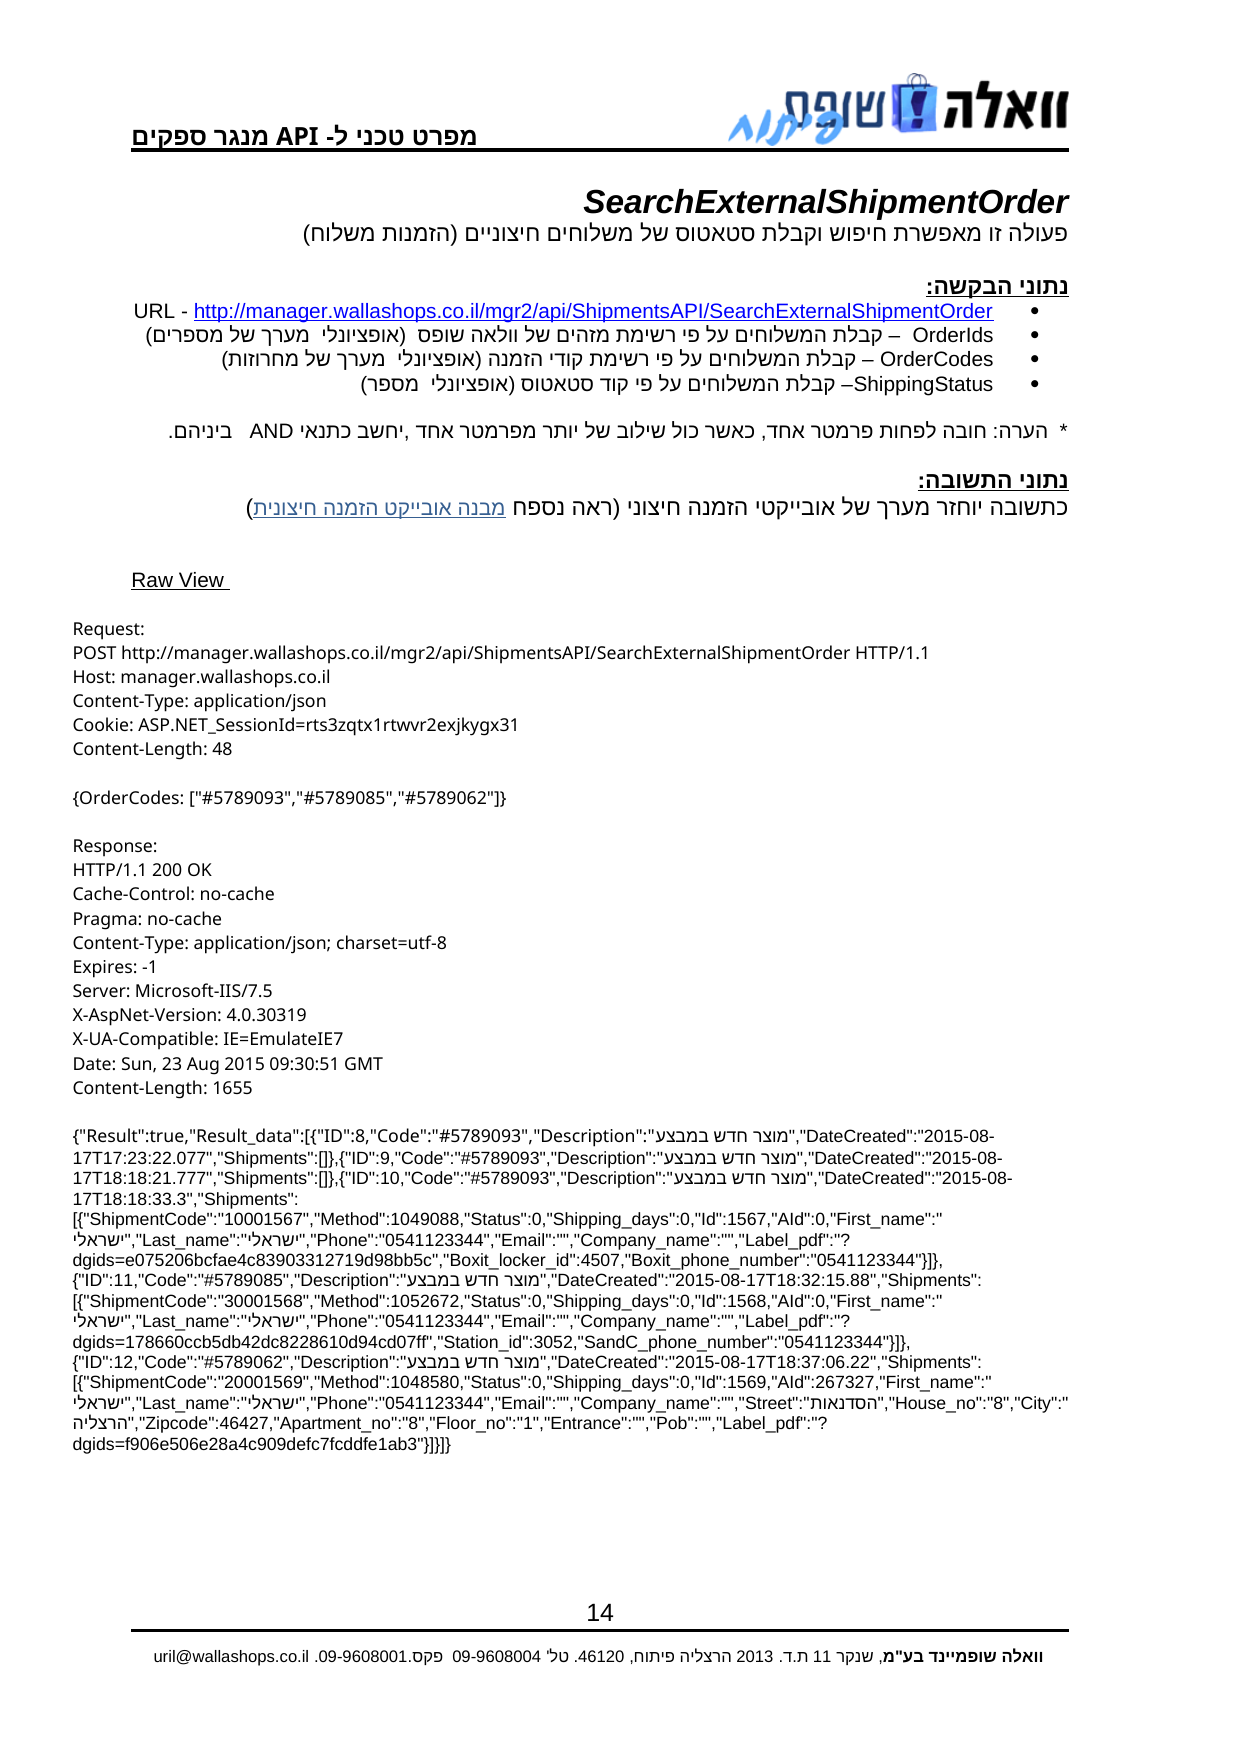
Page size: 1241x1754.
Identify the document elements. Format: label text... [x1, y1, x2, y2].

text URL - http://manager.wallashops.co.il/mgr2/api/ShipmentsAPI/SearchExternalShipmentOrder [131, 299, 1031, 323]
text X-AspNet-Version: 4.0.30319 [72, 1003, 1106, 1027]
text Date: Sun, 23 Aug 2015 09:30:51 GMT [72, 1051, 1106, 1075]
text Cache-Control: no-cache [72, 882, 1106, 906]
list OrderCodes – קבלת המשלוחים על פי רשימת קודי הזמנה (אופציונלי מערך של מחרוזות) [131, 347, 1031, 371]
text X-UA-Compatible: IE=EmulateIE7 [72, 1027, 1106, 1051]
text Host: manager.wallashops.co.il [72, 664, 1106, 688]
text Server: Microsoft-IIS/7.5 [72, 978, 1106, 1003]
text כתשובה יוחזר מערך של אובייקטי הזמנה חיצוני (ראה נספח מבנה אובייקט הזמנה חיצונית) [131, 494, 1069, 520]
text Content-Type: application/json; charset=utf-8 [72, 930, 1106, 954]
text SearchExternalShipmentOrder [131, 182, 1069, 220]
text נתוני הבקשה: [131, 273, 1069, 299]
text Response: [72, 833, 1106, 858]
text Content-Length: 1655 [72, 1075, 1106, 1099]
text * הערה: חובה לפחות פרמטר אחד, כאשר כול שילוב של יותר מפרמטר אחד ,יחשב כתנאי AND ביניהם. [131, 419, 1069, 443]
list OrderIds – קבלת המשלוחים על פי רשימת מזהים של וולאה שופס (אופציונלי מערך של מספרים) [131, 323, 1031, 347]
text {OrderCodes: ["#5789093","#5789085","#5789062"]} [72, 785, 1106, 809]
text Content-Type: application/json [72, 688, 1106, 713]
text Request: [72, 616, 1106, 640]
picture [728, 73, 1069, 146]
text פעולה זו מאפשרת חיפוש וקבלת סטאטוס של משלוחים חיצוניים (הזמנות משלוח) [131, 220, 1069, 246]
text Expires: -1 [72, 954, 1106, 978]
text {"Result":true,"Result_data":[{"ID":8,"Code":"#5789093","Description":"מוצר חדש במבצע","DateCreated":"2015-08-17T17:23:22.077","Shipments":[]},{"ID":9,"Code":"#5789093","Description":"מוצר חדש במבצע","DateCreated":"2015-08-17T18:18:21.777","Shipments":[]},{"ID":10,"Code":"#5789093","Description":"מוצר חדש במבצע","DateCreated":"2015-08-17T18:18:33.3","Shipments":[{"ShipmentCode":"10001567","Method":1049088,"Status":0,"Shipping_days":0,"Id":1567,"AId":0,"First_name":"ישראלי","Last_name":"ישראלי","Phone":"0541123344","Email":"","Company_name":"","Label_pdf":"?dgids=e075206bcfae4c83903312719d98bb5c","Boxit_locker_id":4507,"Boxit_phone_number":"0541123344"}]},{"ID":11,"Code":"#5789085","Description":"מוצר חדש במבצע","DateCreated":"2015-08-17T18:32:15.88","Shipments":[{"ShipmentCode":"30001568","Method":1052672,"Status":0,"Shipping_days":0,"Id":1568,"AId":0,"First_name":"ישראלי","Last_name":"ישראלי","Phone":"0541123344","Email":"","Company_name":"","Label_pdf":"?dgids=178660ccb5db42dc8228610d94cd07ff","Station_id":3052,"SandC_phone_number":"0541123344"}]},{"ID":12,"Code":"#5789062","Description":"מוצר חדש במבצע","DateCreated":"2015-08-17T18:37:06.22","Shipments":[{"ShipmentCode":"20001569","Method":1048580,"Status":0,"Shipping_days":0,"Id":1569,"AId":267327,"First_name":"ישראלי","Last_name":"ישראלי","Phone":"0541123344","Email":"","Company_name":"","Street":"הסדנאות","House_no":"8","City":"הרצליה","Zipcode":46427,"Apartment_no":"8","Floor_no":"1","Entrance":"","Pob":"","Label_pdf":"?dgids=f906e506e28a4c909defc7fcddfe1ab3"}]}]} [72, 1123, 1106, 1454]
text Raw View [131, 568, 1069, 592]
text POST http://manager.wallashops.co.il/mgr2/api/ShipmentsAPI/SearchExternalShipmentOrder HTTP/1.1 [72, 640, 1106, 664]
text Content-Length: 48 [72, 737, 1106, 761]
text Pragma: no-cache [72, 906, 1106, 930]
list ShippingStatus– קבלת המשלוחים על פי קוד סטאטוס (אופציונלי מספר) [131, 371, 1031, 395]
text HTTP/1.1 200 OK [72, 858, 1106, 882]
text Cookie: ASP.NET_SessionId=rts3zqtx1rtwvr2exjkygx31 [72, 713, 1106, 737]
text נתוני התשובה: [131, 467, 1069, 494]
